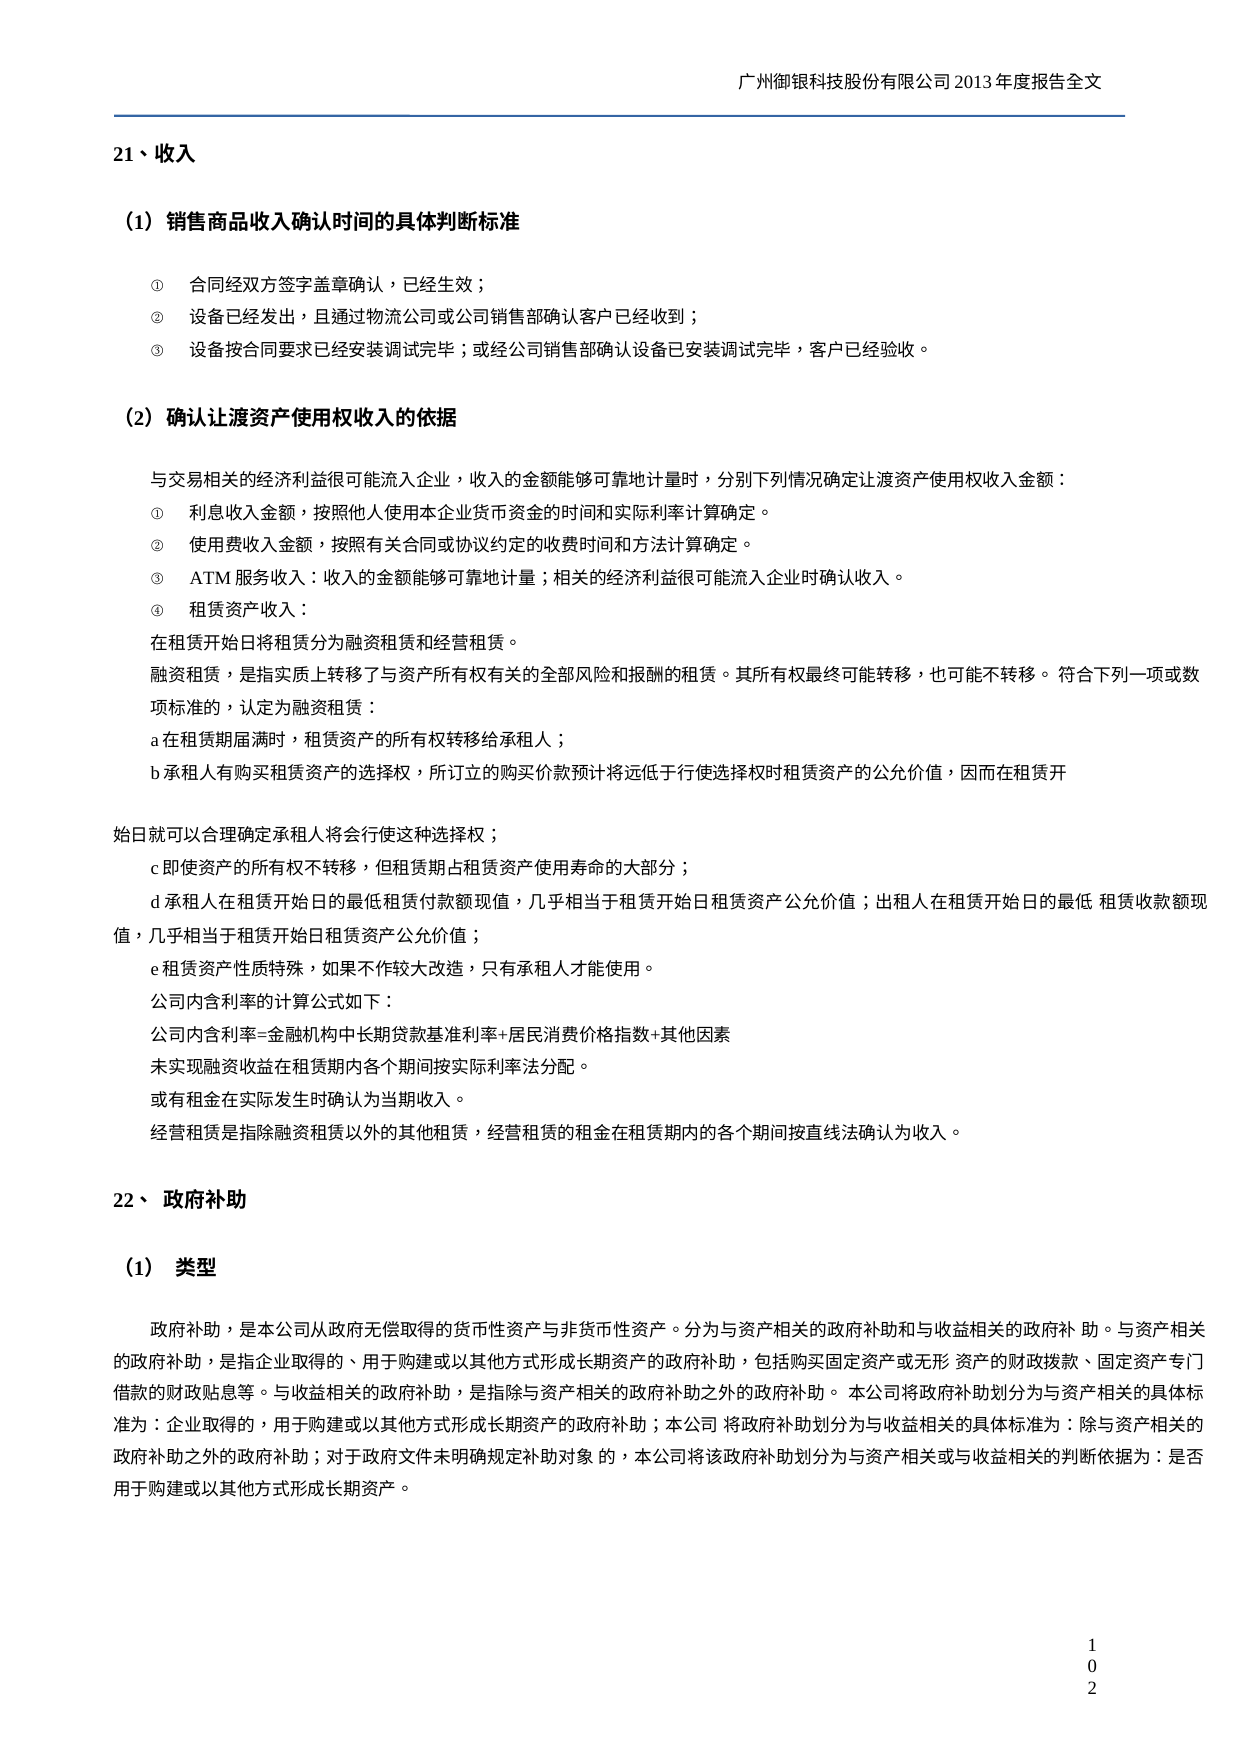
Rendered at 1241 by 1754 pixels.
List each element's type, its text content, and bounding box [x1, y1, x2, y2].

text 未实现融资收益在租赁期内各个期间按实际利率法分配。 [150, 1047, 1209, 1080]
text a在租赁期届满时，租赁资产的所有权转移给承租人； [150, 721, 1209, 753]
text （2） 确认让渡资产使用权收入的依据 [25, 403, 1209, 431]
list 设备已经发出，且通过物流公司或公司销售部确认客户已经收到； [150, 298, 1209, 331]
text 22、 政府补助 [25, 1185, 1209, 1214]
text b承租人有购买租赁资产的选择权，所订立的购买价款预计将远低于行使选择权时租赁资产的公允价值，因而在租赁开 [150, 753, 1209, 786]
text e租赁资产性质特殊，如果不作较大改造，只有承租人才能使用。 [150, 949, 1209, 982]
text 与交易相关的经济利益很可能流入企业，收入的金额能够可靠地计量时，分别下列情况确定让渡资产使用权收入金额： [150, 461, 1209, 493]
text 政府补助，是本公司从政府无偿取得的货币性资产与非货币性资产。分为与资产相关的政府补助和与收益相关的政府补 助。与资产相关的政府补助，是指企业取得的、用于购建或以其他方式形成长期资产的政府补助，包括购买固定资产或无形 资产的财政拨款、固定资产专门借款的财政贴息等。与收益相关的政府补助，是指除与资产相关的政府补助之外的政府补助。 本公司将政府补助划分为与资产相关的具体标准为：企业取得的，用于购建或以其他方式形成长期资产的政府补助；本公司 将政府补助划分为与收益相关的具体标准为：除与资产相关的政府补助之外的政府补助；对于政府文件未明确规定补助对象 的，本公司将该政府补助划分为与资产相关或与收益相关的判断依据为：是否用于购建或以其他方式形成长期资产。 [113, 1311, 1209, 1501]
text 公司内含利率=金融机构中长期贷款基准利率+居民消费价格指数+其他因素 [150, 1015, 1209, 1047]
text 始日就可以合理确定承租人将会行使这种选择权； [25, 815, 1209, 847]
list 利息收入金额，按照他人使用本企业货币资金的时间和实际利率计算确定。 [150, 493, 1209, 526]
list 使用费收入金额，按照有关合同或协议约定的收费时间和方法计算确定。 [150, 526, 1209, 558]
text 融资租赁，是指实质上转移了与资产所有权有关的全部风险和报酬的租赁。其所有权最终可能转移，也可能不转移。 符合下列一项或数项标准的，认定为融资租赁： [150, 656, 1209, 721]
list ATM服务收入：收入的金额能够可靠地计量；相关的经济利益很可能流入企业时确认收入。 [150, 558, 1209, 591]
text 公司内含利率的计算公式如下： [150, 982, 1209, 1015]
text （1） 类型 [25, 1253, 1209, 1282]
list 租赁资产收入： [150, 591, 1209, 623]
text （1） 销售商品收入确认时间的具体判断标准 [25, 207, 1209, 236]
text d承租人在租赁开始日的最低租赁付款额现值，几乎相当于租赁开始日租赁资产公允价值；出租人在租赁开始日的最低 租赁收款额现值，几乎相当于租赁开始日租赁资产公允价值； [113, 881, 1209, 949]
text 或有租金在实际发生时确认为当期收入。 [150, 1080, 1209, 1113]
text c即使资产的所有权不转移，但租赁期占租赁资产使用寿命的大部分； [150, 847, 1209, 881]
text 21、收入 [25, 139, 1209, 167]
text 在租赁开始日将租赁分为融资租赁和经营租赁。 [150, 623, 1209, 656]
list 设备按合同要求已经安装调试完毕；或经公司销售部确认设备已安装调试完毕，客户已经验收。 [150, 331, 1209, 363]
text 经营租赁是指除融资租赁以外的其他租赁，经营租赁的租金在租赁期内的各个期间按直线法确认为收入。 [150, 1113, 1209, 1146]
list 合同经双方签字盖章确认，已经生效； [150, 265, 1209, 298]
